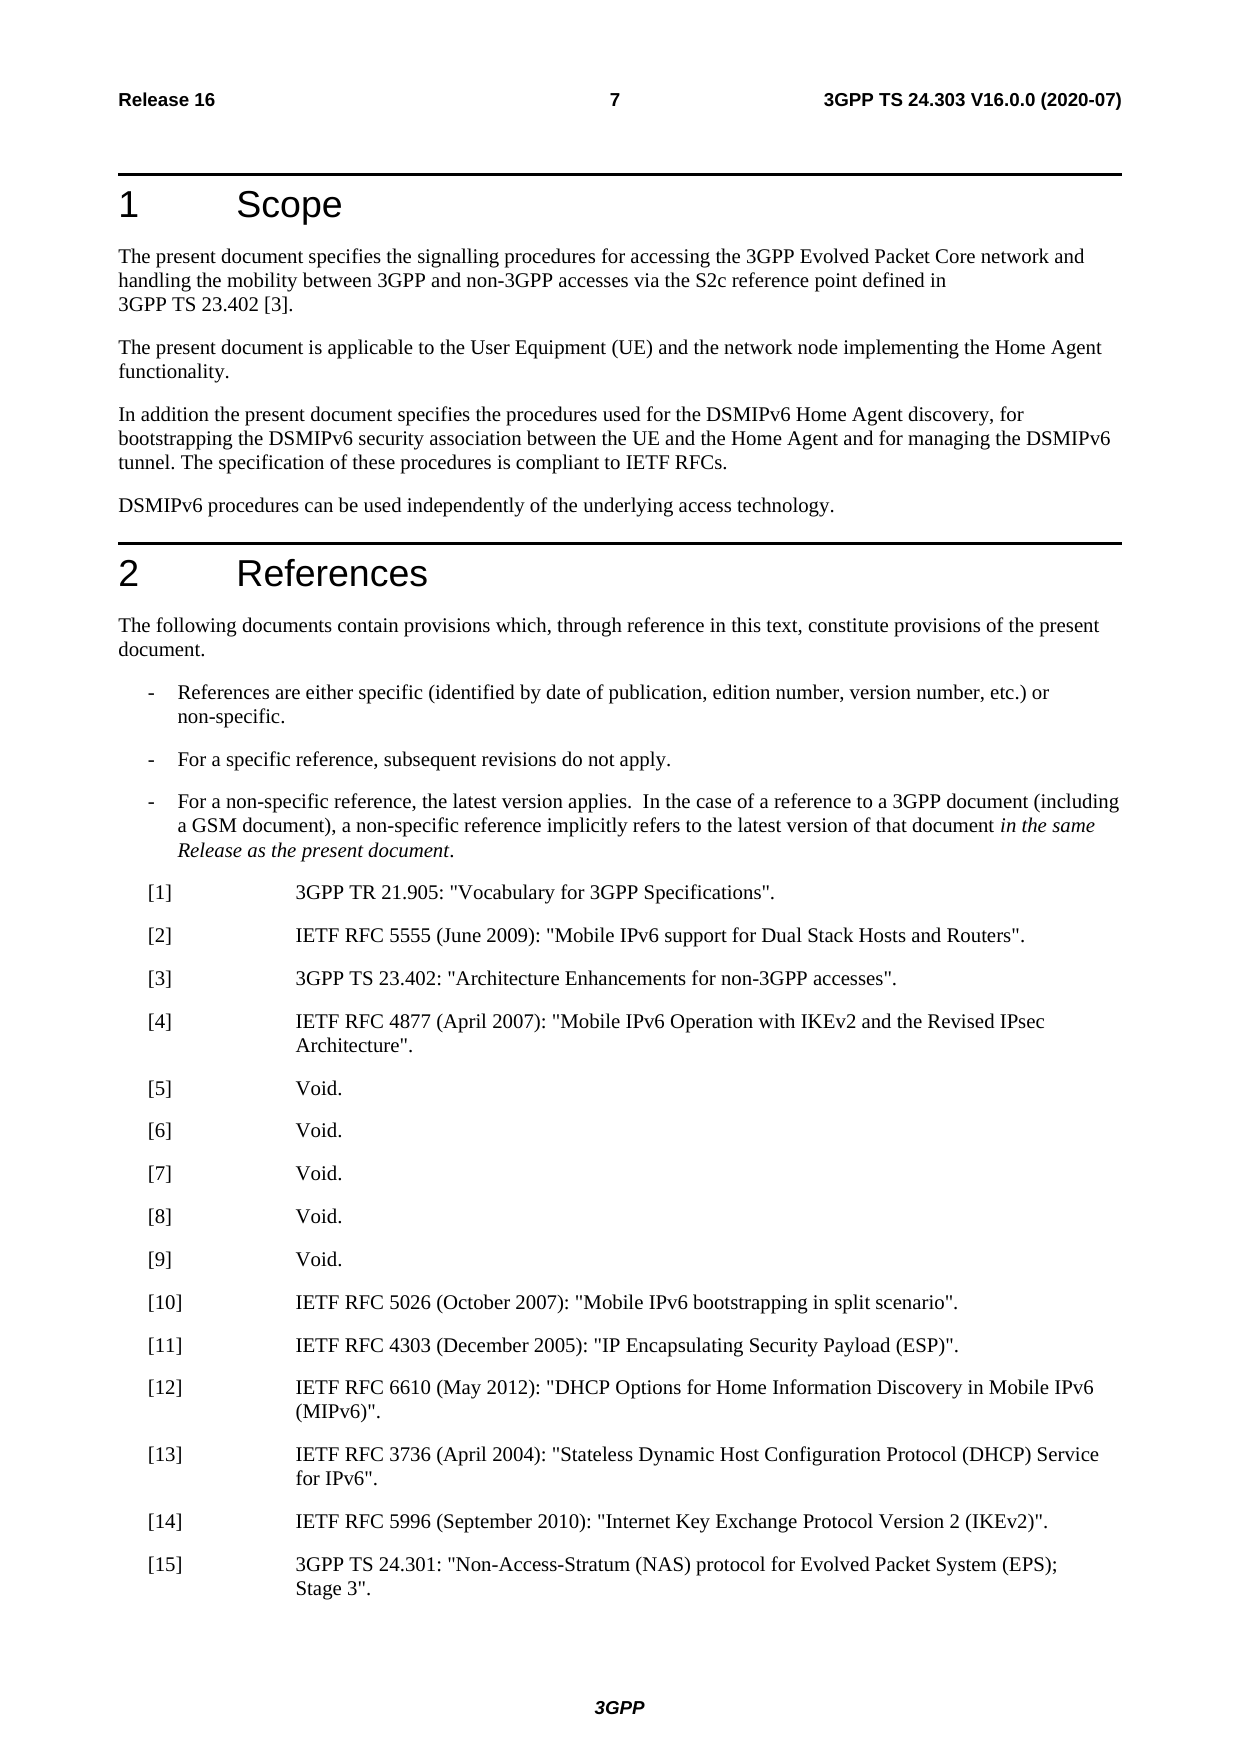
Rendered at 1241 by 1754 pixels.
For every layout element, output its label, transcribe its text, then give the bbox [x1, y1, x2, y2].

text [10] IETF RFC 5026 (October 2007): "Mobile IPv6 bootstrapping in split scenario". [148, 1290, 1122, 1314]
text [6] Void. [148, 1118, 1122, 1142]
text - For a specific reference, subsequent revisions do not apply. [148, 747, 1122, 771]
text [2] IETF RFC 5555 (June 2009): "Mobile IPv6 support for Dual Stack Hosts and Routers". [148, 923, 1122, 947]
text DSMIPv6 procedures can be used independently of the underlying access technology. [118, 492, 1122, 517]
text [5] Void. [148, 1076, 1122, 1100]
text [15] 3GPP TS 24.301: "Non-Access-Stratum (NAS) protocol for Evolved Packet System (EPS); Stage 3". [148, 1552, 1122, 1600]
text The present document specifies the signalling procedures for accessing the 3GPP Evolved Packet Core network and handling the mobility between 3GPP and non-3GPP accesses via the S2c reference point defined in 3GPP TS 23.402 [3]. [118, 244, 1122, 316]
text [13] IETF RFC 3736 (April 2004): "Stateless Dynamic Host Configuration Protocol (DHCP) Service for IPv6". [148, 1442, 1122, 1490]
text [11] IETF RFC 4303 (December 2005): "IP Encapsulating Security Payload (ESP)". [148, 1332, 1122, 1357]
text [3] 3GPP TS 23.402: "Architecture Enhancements for non-3GPP accesses". [148, 966, 1122, 990]
text [7] Void. [148, 1161, 1122, 1185]
text - For a non-specific reference, the latest version applies. In the case of a reference to a 3GPP document (including a GSM document), a non-specific reference implicitly refers to the latest version of that document in the same Release as the present document. [148, 789, 1122, 862]
text The following documents contain provisions which, through reference in this text, constitute provisions of the present document. [118, 613, 1122, 661]
text [8] Void. [148, 1204, 1122, 1228]
text [14] IETF RFC 5996 (September 2010): "Internet Key Exchange Protocol Version 2 (IKEv2)". [148, 1509, 1122, 1533]
text [9] Void. [148, 1247, 1122, 1271]
text [12] IETF RFC 6610 (May 2012): "DHCP Options for Home Information Discovery in Mobile IPv6 (MIPv6)". [148, 1375, 1122, 1423]
text - References are either specific (identified by date of publication, edition number, version number, etc.) or non-specific. [148, 680, 1122, 728]
text [1] 3GPP TR 21.905: "Vocabulary for 3GPP Specifications". [148, 880, 1122, 904]
subtitle 2 References [118, 545, 1122, 594]
text In addition the present document specifies the procedures used for the DSMIPv6 Home Agent discovery, for bootstrapping the DSMIPv6 security association between the UE and the Home Agent and for managing the DSMIPv6 tunnel. The specification of these procedures is compliant to IETF RFCs. [118, 402, 1122, 474]
text [4] IETF RFC 4877 (April 2007): "Mobile IPv6 Operation with IKEv2 and the Revised IPsec Architecture". [148, 1009, 1122, 1057]
subtitle 1 Scope [118, 176, 1122, 225]
text The present document is applicable to the User Equipment (UE) and the network node implementing the Home Agent functionality. [118, 335, 1122, 383]
